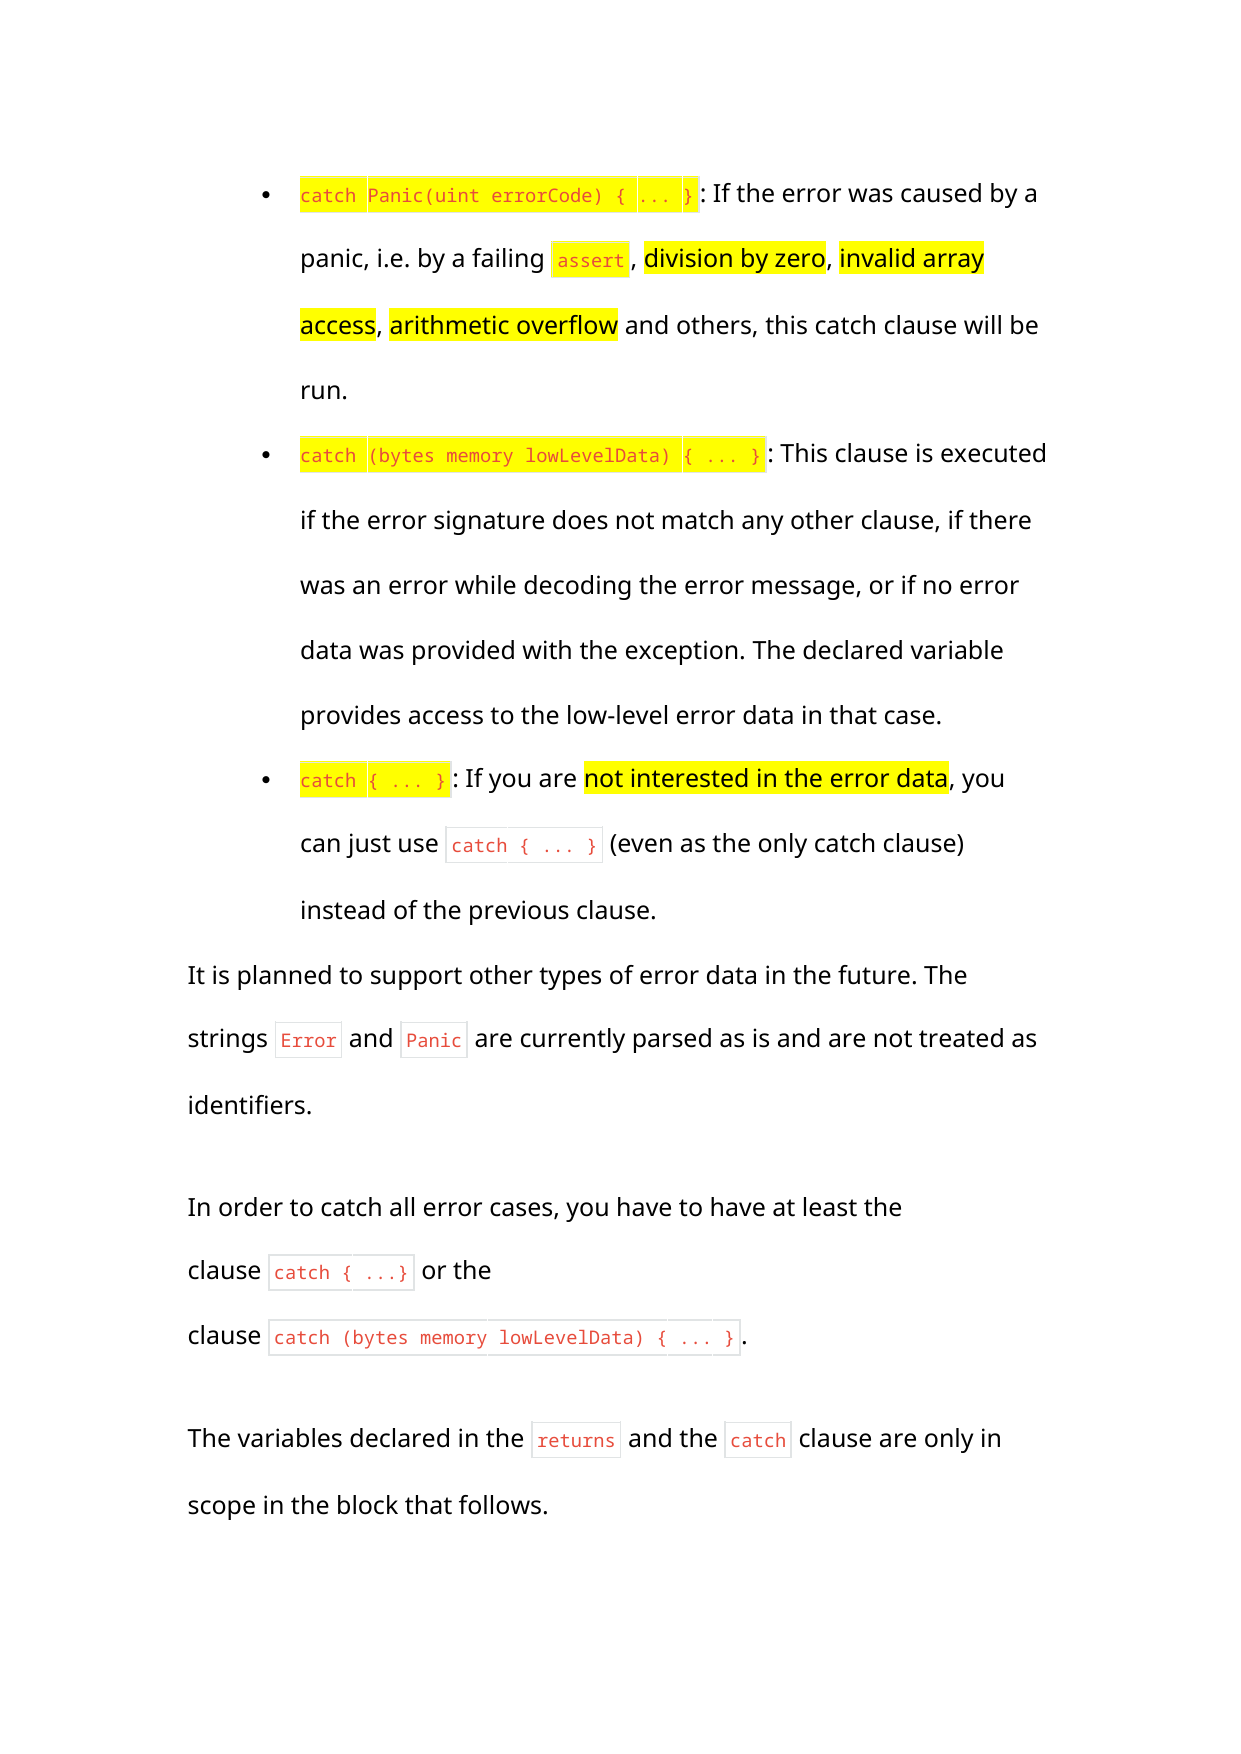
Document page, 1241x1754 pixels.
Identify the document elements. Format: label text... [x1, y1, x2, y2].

list catch { ... }: If you are not interested in the error data, you can just use catch { ... } (even as the only catch clause) instead of the previous clause. [262, 747, 1053, 942]
text The variables declared in the returns and the catch clause are only in scope in the block that follows. [187, 1407, 1053, 1537]
list catch Panic(uint errorCode) { ... }: If the error was caused by a panic, i.e. by a failing assert, division by zero, invalid array access, arithmetic overflow and others, this catch clause will be run. [262, 162, 1053, 422]
text In order to catch all error cases, you have to have at least the clause catch { ...} or the clause catch (bytes memory lowLevelData) { ... }. [187, 1174, 1053, 1369]
text It is planned to support other types of error data in the future. The strings Error and Panic are currently parsed as is and are not treated as identifiers. [187, 942, 1053, 1137]
list catch (bytes memory lowLevelData) { ... }: This clause is executed if the error signature does not match any other clause, if there was an error while decoding the error message, or if no error data was provided with the exception. The declared variable provides access to the low-level error data in that case. [262, 422, 1053, 747]
